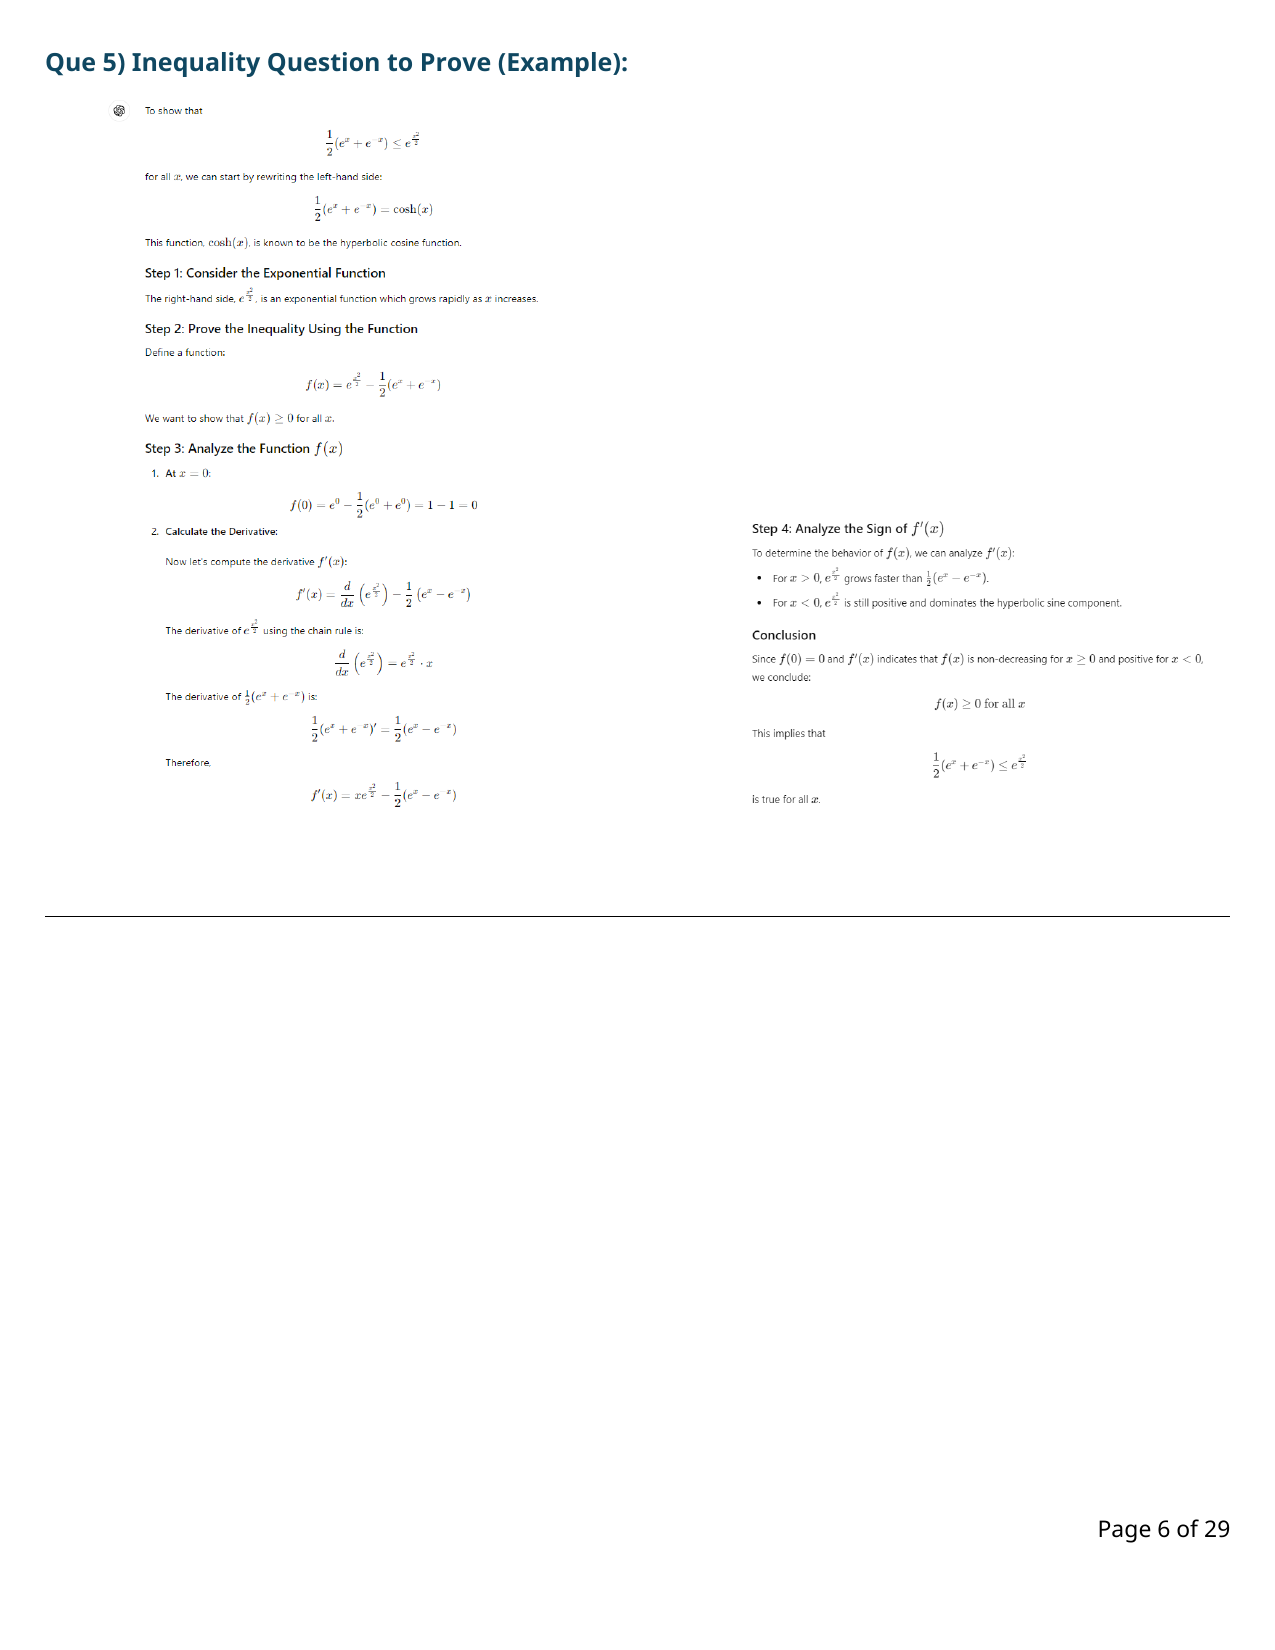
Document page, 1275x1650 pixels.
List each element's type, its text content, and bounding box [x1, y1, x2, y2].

picture [45, 90, 1219, 813]
subtitle Que 5) Inequality Question to Prove (Example): [45, 45, 1230, 79]
